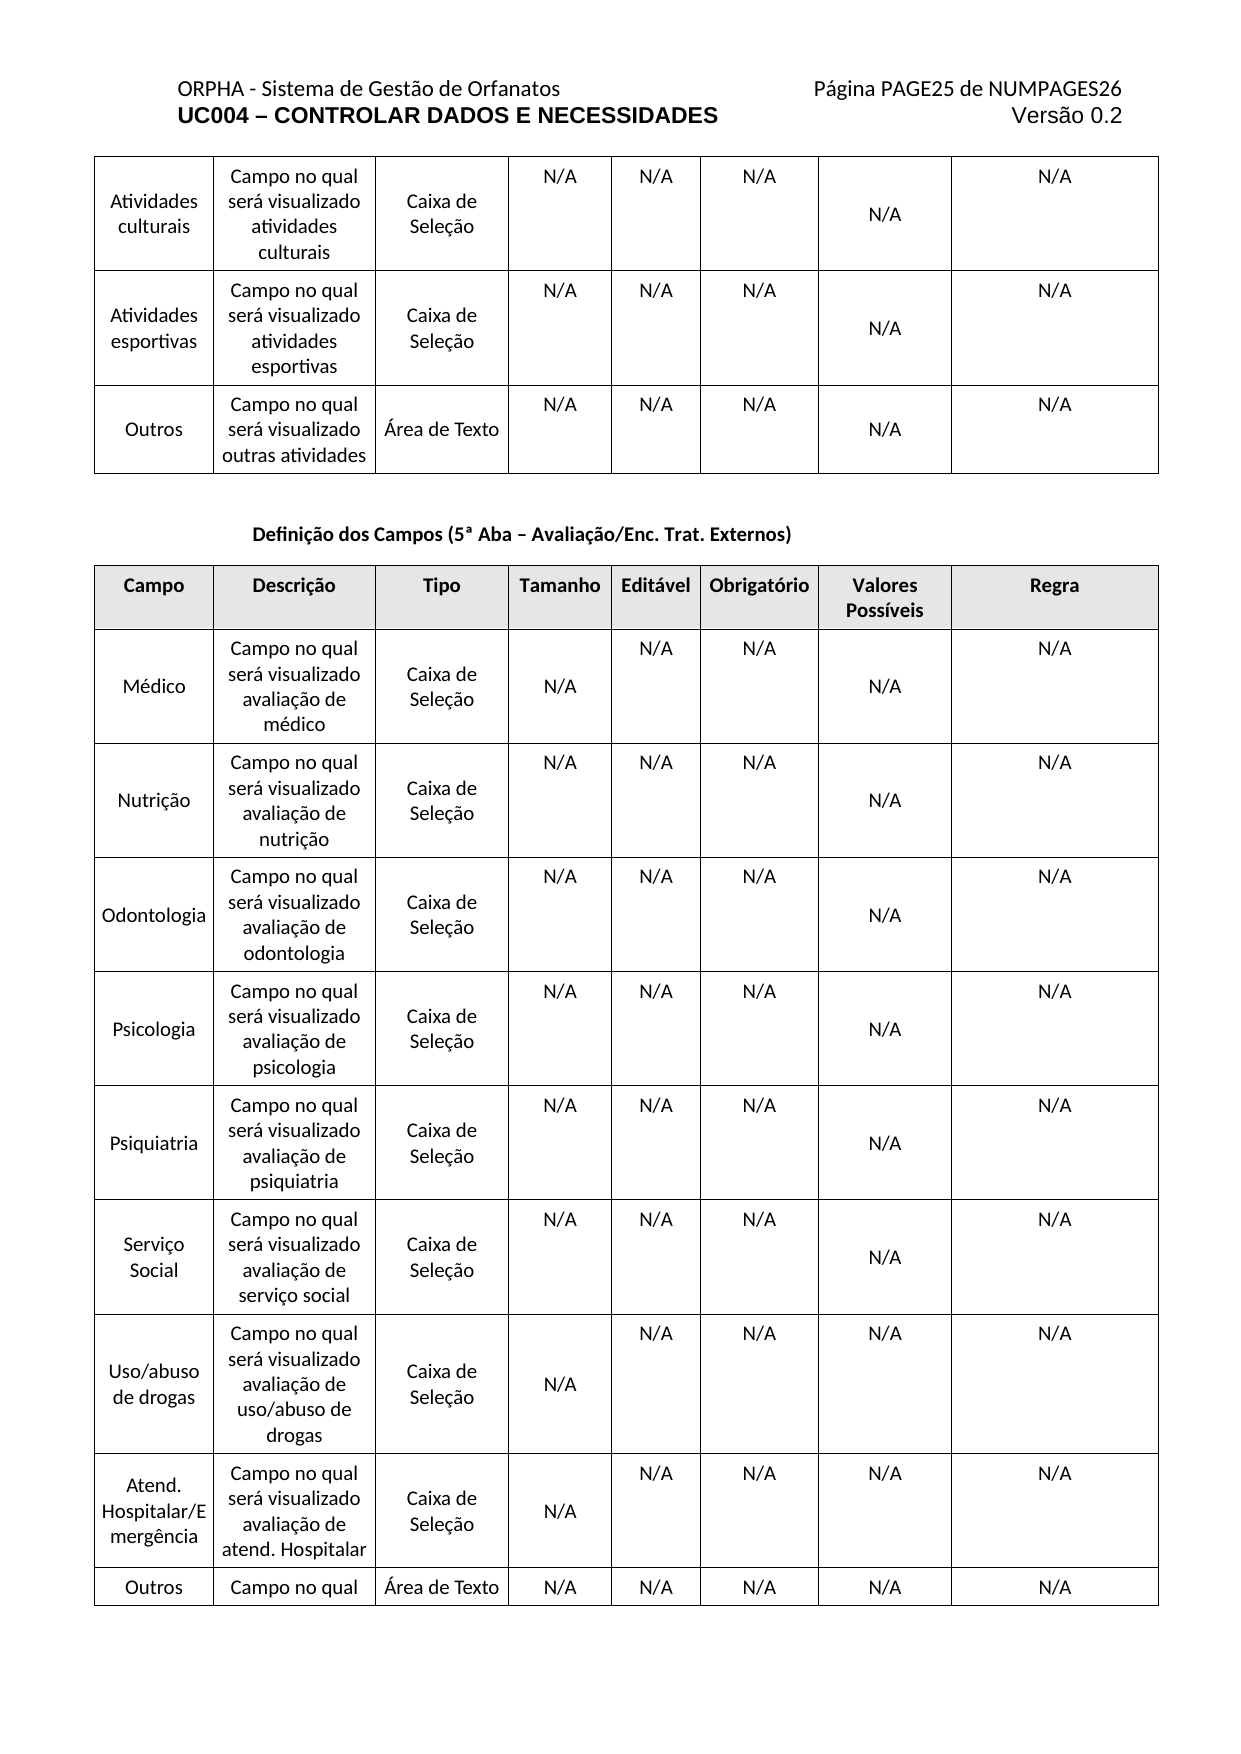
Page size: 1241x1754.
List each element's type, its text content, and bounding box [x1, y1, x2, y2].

table_cell N/A [819, 972, 951, 1085]
table_header Campo [95, 566, 213, 628]
table_cell N/A [612, 271, 700, 384]
table_cell Caixa de Seleção [376, 1315, 508, 1453]
table_cell N/A [612, 744, 700, 857]
table_cell N/A [509, 972, 611, 1085]
table_cell Campo no qual será visualizado outras atividades [214, 386, 375, 473]
table_cell N/A [509, 157, 611, 270]
table_cell N/A [819, 1086, 951, 1199]
table_cell N/A [952, 744, 1158, 857]
table_cell Outros [95, 1568, 213, 1605]
table_cell N/A [509, 630, 611, 743]
table_cell Atividades culturais [95, 157, 213, 270]
table_cell N/A [701, 1086, 818, 1199]
table_cell N/A [509, 744, 611, 857]
table_cell N/A [612, 1086, 700, 1199]
table_cell Campo no qual será visualizado avaliação de atend. Hospitalar [214, 1454, 375, 1567]
table_cell N/A [612, 1454, 700, 1567]
table_cell N/A [612, 1315, 700, 1453]
table_cell Psicologia [95, 972, 213, 1085]
table_cell N/A [819, 386, 951, 473]
table_cell Caixa de Seleção [376, 1454, 508, 1567]
table_header Tipo [376, 566, 508, 628]
table_cell N/A [701, 271, 818, 384]
table_cell Caixa de Seleção [376, 744, 508, 857]
table_header Obrigatório [701, 566, 818, 628]
table_cell N/A [701, 1568, 818, 1605]
table_cell N/A [509, 1086, 611, 1199]
table_header Descrição [214, 566, 375, 628]
table_cell Caixa de Seleção [376, 858, 508, 971]
table_cell N/A [509, 386, 611, 473]
table_cell N/A [701, 972, 818, 1085]
table_cell N/A [509, 858, 611, 971]
table_cell N/A [509, 1454, 611, 1567]
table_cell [214, 1568, 375, 1605]
table_cell N/A [701, 1315, 818, 1453]
table_cell N/A [509, 1315, 611, 1453]
table_cell Caixa de Seleção [376, 630, 508, 743]
table_cell N/A [612, 386, 700, 473]
table_cell Campo no qual será visualizado avaliação de serviço social [214, 1200, 375, 1313]
table_cell N/A [509, 1568, 611, 1605]
table_cell N/A [952, 1454, 1158, 1567]
table_cell N/A [509, 1200, 611, 1313]
table_cell Uso/abuso de drogas [95, 1315, 213, 1453]
table_cell N/A [701, 630, 818, 743]
table_cell N/A [701, 1454, 818, 1567]
table_cell Médico [95, 630, 213, 743]
table_cell N/A [612, 1200, 700, 1313]
table_cell Caixa de Seleção [376, 1086, 508, 1199]
table_cell N/A [612, 972, 700, 1085]
table_cell N/A [952, 1200, 1158, 1313]
table_header Regra [952, 566, 1158, 628]
table_cell N/A [509, 271, 611, 384]
table_cell N/A [612, 858, 700, 971]
table_cell N/A [701, 744, 818, 857]
table_cell Outros [95, 386, 213, 473]
table_cell N/A [819, 1315, 951, 1453]
table_cell N/A [952, 858, 1158, 971]
table_cell N/A [701, 386, 818, 473]
table_cell N/A [819, 630, 951, 743]
table_cell Atend. Hospitalar/Emergência [95, 1454, 213, 1567]
table_cell N/A [819, 1568, 951, 1605]
table_cell Campo no qual será visualizado avaliação de uso/abuso de drogas [214, 1315, 375, 1453]
table_header Editável [612, 566, 700, 628]
table_cell Campo no qual será visualizado avaliação de psiquiatria [214, 1086, 375, 1199]
table_header Tamanho [509, 566, 611, 628]
table_cell N/A [952, 630, 1158, 743]
table_cell N/A [819, 271, 951, 384]
list Definição dos Campos (5ª Aba – Avaliação/Enc. Trat. Externos) [252, 521, 1063, 547]
table_cell N/A [952, 386, 1158, 473]
table_cell N/A [612, 157, 700, 270]
table_cell Caixa de Seleção [376, 157, 508, 270]
table_header Valores Possíveis [819, 566, 951, 628]
table_cell Campo no qual será visualizado avaliação de nutrição [214, 744, 375, 857]
table_cell Psiquiatria [95, 1086, 213, 1199]
table_cell N/A [701, 1200, 818, 1313]
table_cell N/A [612, 630, 700, 743]
table_cell N/A [952, 1315, 1158, 1453]
table_cell Serviço Social [95, 1200, 213, 1313]
table_cell Atividades esportivas [95, 271, 213, 384]
table_cell N/A [701, 858, 818, 971]
table_cell Odontologia [95, 858, 213, 971]
table_cell Caixa de Seleção [376, 972, 508, 1085]
table_cell Campo no qual será visualizado avaliação de odontologia [214, 858, 375, 971]
table_cell N/A [952, 271, 1158, 384]
table_cell N/A [819, 1200, 951, 1313]
table_cell N/A [952, 157, 1158, 270]
table_cell Área de Texto [376, 386, 508, 473]
table_cell N/A [819, 1454, 951, 1567]
table_cell N/A [819, 744, 951, 857]
table_cell Caixa de Seleção [376, 1200, 508, 1313]
table_cell N/A [819, 858, 951, 971]
table_cell Caixa de Seleção [376, 271, 508, 384]
table_cell Campo no qual será visualizado avaliação de médico [214, 630, 375, 743]
table_cell N/A [612, 1568, 700, 1605]
table_cell Campo no qual será visualizado atividades culturais [214, 157, 375, 270]
table_cell Nutrição [95, 744, 213, 857]
table_cell N/A [952, 1568, 1158, 1605]
table_cell N/A [819, 157, 951, 270]
table_cell N/A [952, 972, 1158, 1085]
table_cell Campo no qual será visualizado atividades esportivas [214, 271, 375, 384]
table_cell Campo no qual será visualizado avaliação de psicologia [214, 972, 375, 1085]
table_cell Área de Texto [376, 1568, 508, 1605]
table_cell N/A [701, 157, 818, 270]
table_cell N/A [952, 1086, 1158, 1199]
